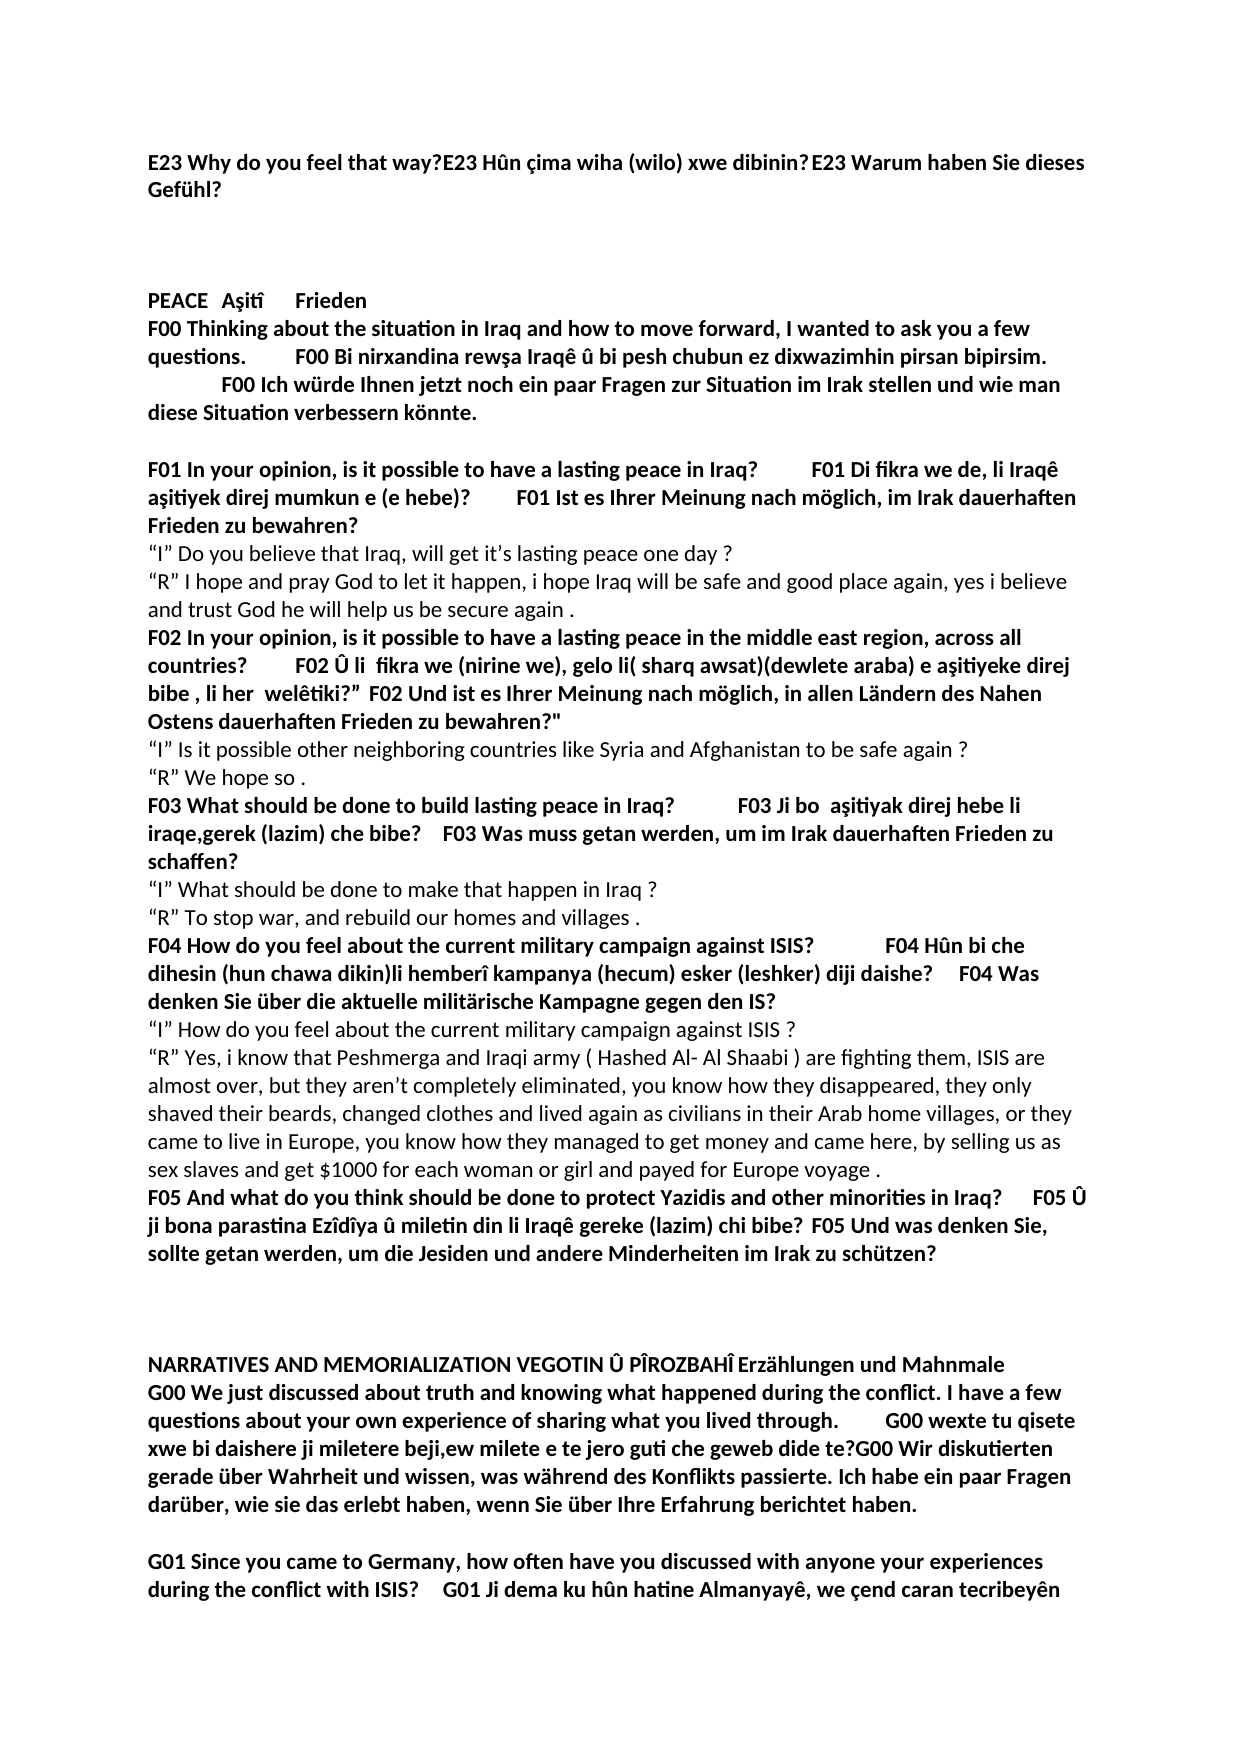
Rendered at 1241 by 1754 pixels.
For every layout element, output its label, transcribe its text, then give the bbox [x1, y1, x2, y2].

text PEACE Aşitî Frieden [148, 286, 1093, 314]
text “I” What should be done to make that happen in Iraq ? [148, 875, 1093, 903]
text NARRATIVES AND MEMORIALIZATION VEGOTIN Û PÎROZBAHÎ Erzählungen und Mahnmale [148, 1350, 1093, 1378]
text E23 Why do you feel that way? E23 Hûn çima wiha (wilo) xwe dibinin? E23 Warum haben Sie dieses Gefühl? [148, 148, 1093, 204]
text “I” How do you feel about the current military campaign against ISIS ? [148, 1015, 1093, 1043]
text F01 In your opinion, is it possible to have a lasting peace in Iraq? F01 Di fikra we de, li Iraqê aşitiyek direj mumkun e (e hebe)? F01 Ist es Ihrer Meinung nach möglich, im Irak dauerhaften Frieden zu bewahren? [148, 455, 1093, 539]
text “I” Do you believe that Iraq, will get it’s lasting peace one day ? [148, 539, 1093, 567]
text F00 Thinking about the situation in Iraq and how to move forward, I wanted to ask you a few questions. F00 Bi nirxandina rewşa Iraqê û bi pesh chubun ez dixwazimhin pirsan bipirsim. F00 Ich würde Ihnen jetzt noch ein paar Fragen zur Situation im Irak stellen und wie man diese Situation verbessern könnte. [148, 314, 1093, 426]
text “R” To stop war, and rebuild our homes and villages . [148, 903, 1093, 931]
text F03 What should be done to build lasting peace in Iraq? F03 Ji bo aşitiyak direj hebe li iraqe,gerek (lazim) che bibe? F03 Was muss getan werden, um im Irak dauerhaften Frieden zu schaffen? [148, 791, 1093, 875]
text G00 We just discussed about truth and knowing what happened during the conflict. I have a few questions about your own experience of sharing what you lived through. G00 wexte tu qisete xwe bi daishere ji miletere beji,ew milete e te jero guti che geweb dide te?G00 Wir diskutierten gerade über Wahrheit und wissen, was während des Konflikts passierte. Ich habe ein paar Fragen darüber, wie sie das erlebt haben, wenn Sie über Ihre Erfahrung berichtet haben. [148, 1378, 1093, 1518]
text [148, 1547, 1093, 1603]
text “R” We hope so . [148, 763, 1093, 791]
text F04 How do you feel about the current military campaign against ISIS? F04 Hûn bi che dihesin (hun chawa dikin)li hemberî kampanya (hecum) esker (leshker) diji daishe? F04 Was denken Sie über die aktuelle militärische Kampagne gegen den IS? [148, 931, 1093, 1015]
text “R” I hope and pray God to let it happen, i hope Iraq will be safe and good place again, yes i believe and trust God he will help us be secure again . [148, 567, 1093, 623]
text “I” Is it possible other neighboring countries like Syria and Afghanistan to be safe again ? [148, 735, 1093, 763]
text F05 And what do you think should be done to protect Yazidis and other minorities in Iraq? F05 Û ji bona parastina Ezîdîya û miletin din li Iraqê gereke (lazim) chi bibe? F05 Und was denken Sie, sollte getan werden, um die Jesiden und andere Minderheiten im Irak zu schützen? [148, 1183, 1093, 1268]
text “R” Yes, i know that Peshmerga and Iraqi army ( Hashed Al- Al Shaabi ) are fighting them, ISIS are almost over, but they aren’t completely eliminated, you know how they disappeared, they only shaved their beards, changed clothes and lived again as civilians in their Arab home villages, or they came to live in Europe, you know how they managed to get money and came here, by selling us as sex slaves and get $1000 for each woman or girl and payed for Europe voyage . [148, 1043, 1093, 1183]
text F02 In your opinion, is it possible to have a lasting peace in the middle east region, across all countries? F02 Û li fikra we (nirine we), gelo li( sharq awsat)(dewlete araba) e aşitiyeke direj bibe , li her welêtiki?” F02 Und ist es Ihrer Meinung nach möglich, in allen Ländern des Nahen Ostens dauerhaften Frieden zu bewahren?" [148, 623, 1093, 735]
